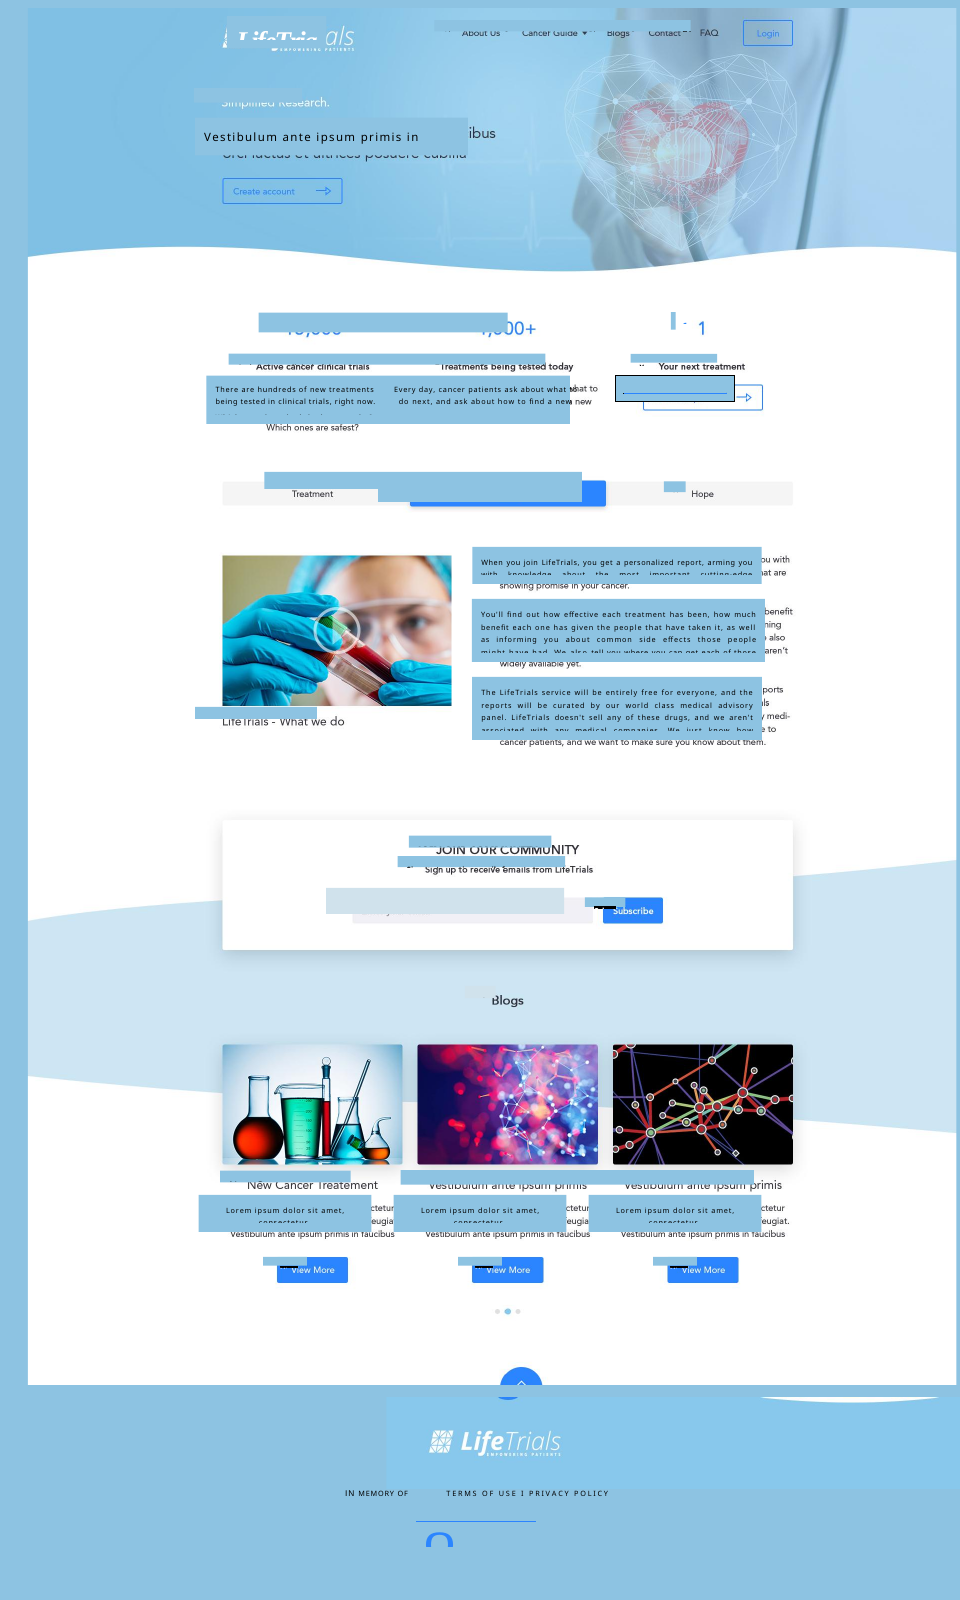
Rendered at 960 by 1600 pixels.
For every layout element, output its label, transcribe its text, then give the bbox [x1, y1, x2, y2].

picture [386, 1397, 960, 1489]
picture [27, 8, 957, 1385]
